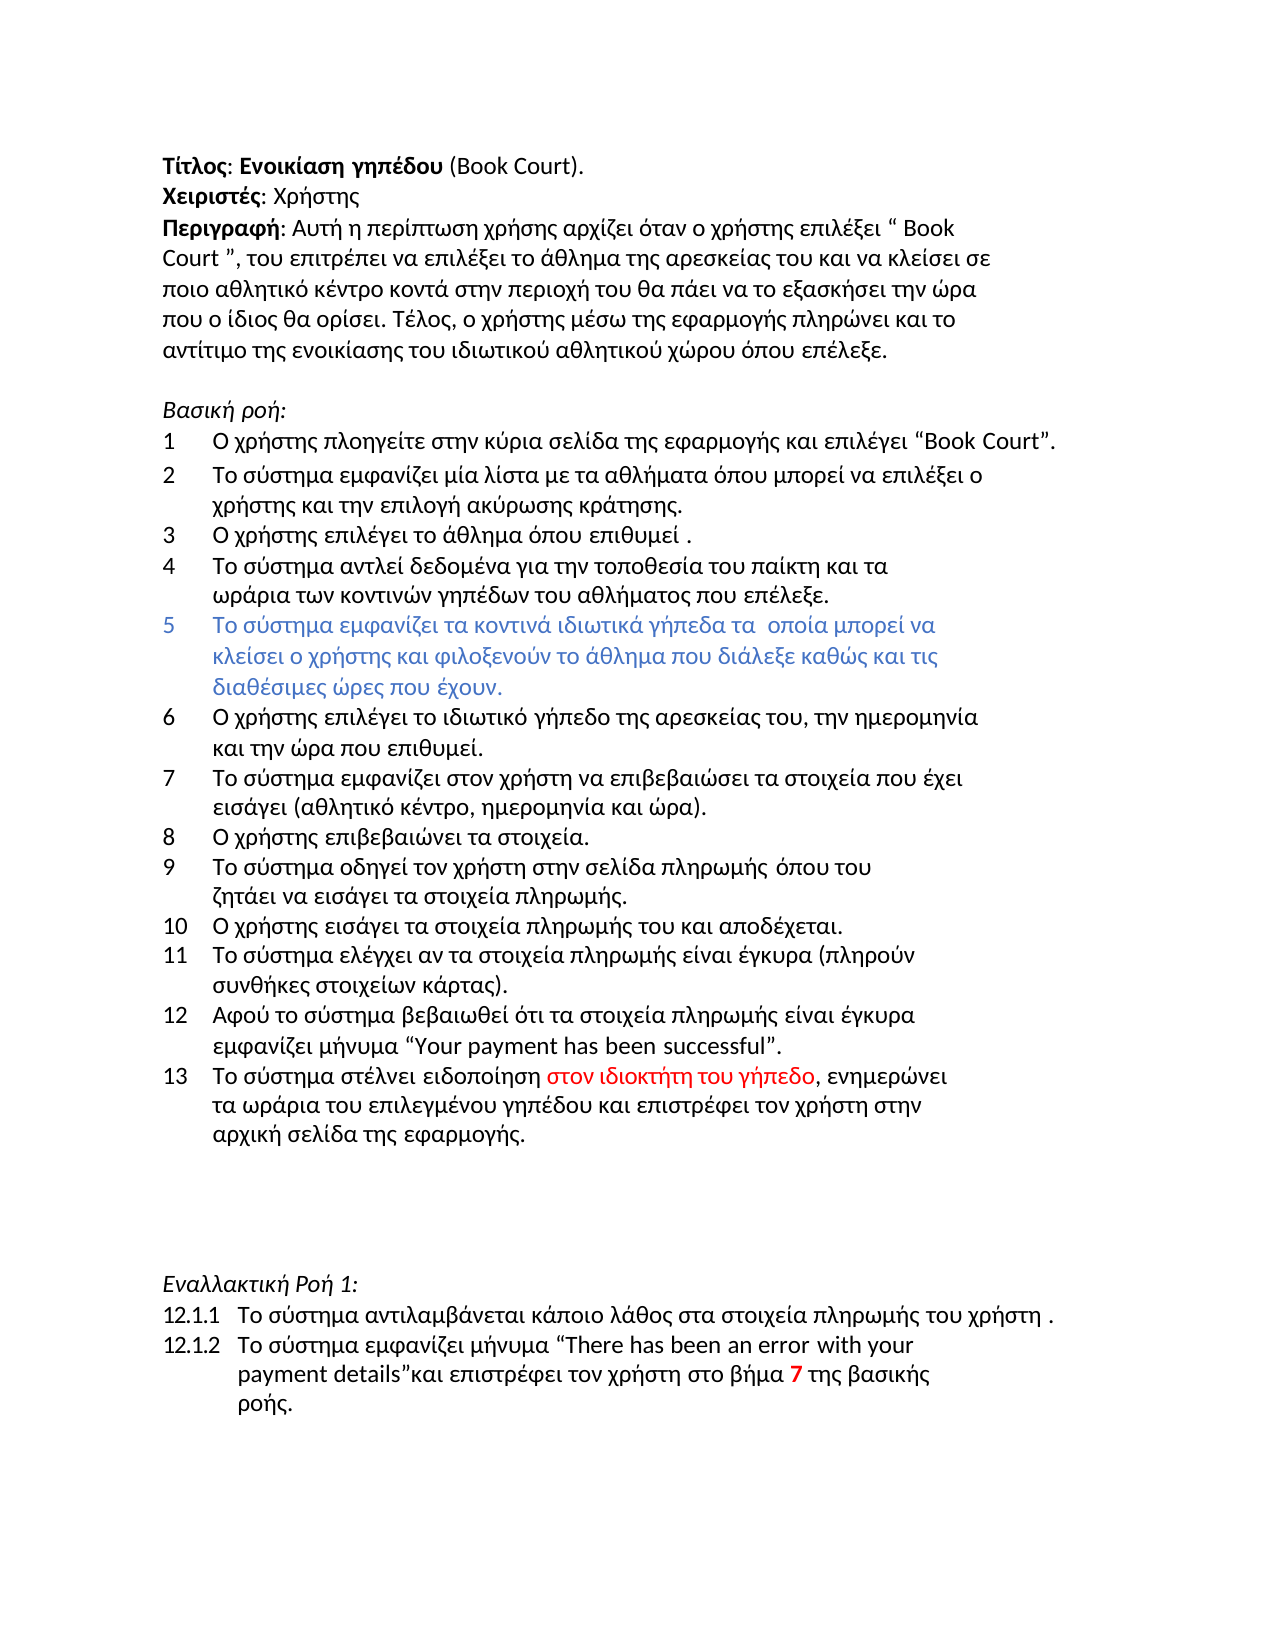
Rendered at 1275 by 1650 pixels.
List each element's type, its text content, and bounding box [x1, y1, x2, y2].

list Ο χρήστης επιλέγει το ιδιωτικό γήπεδο της αρεσκείας του, την ημερομηνία και την ώρα που επιθυμεί. [162, 701, 988, 762]
list Το σύστημα εμφανίζει μία λίστα με τα αθλήματα όπου μπορεί να επιλέξει ο χρήστης και την επιλογή ακύρωσης κράτησης. [162, 461, 994, 519]
text Χειριστές: Χρήστης [162, 180, 1125, 211]
list Το σύστημα οδηγεί τον χρήστη στην σελίδα πληρωμής όπου του ζητάει να εισάγει τα στοιχεία πληρωμής. [162, 852, 919, 910]
list Αφού το σύστημα βεβαιωθεί ότι τα στοιχεία πληρωμής είναι έγκυρα εμφανίζει μήνυμα “Υour payment has been successful”. [162, 999, 944, 1061]
list To σύστημα εμφανίζει μήνυμα “Τhere has been an error with your payment details”και επιστρέφει τον χρήστη στο βήμα 7 της βασικής ροής. [162, 1330, 962, 1418]
list Το σύστημα ελέγχει αν τα στοιχεία πληρωμής είναι έγκυρα (πληρούν συνθήκες στοιχείων κάρτας). [162, 941, 969, 999]
list Το σύστημα εμφανίζει στον χρήστη να επιβεβαιώσει τα στοιχεία που έχει εισάγει (αθλητικό κέντρο, ημερομηνία και ώρα). [162, 763, 988, 821]
list Το σύστημα στέλνει ειδοποίηση στον ιδιοκτήτη του γήπεδο, ενημερώνει τα ωράρια του επιλεγμένου γηπέδου και επιστρέφει τον χρήστη στην αρχική σελίδα της εφαρμογής. [162, 1061, 954, 1149]
text Τίτλος: Ενοικίαση γηπέδου (Book Court). [162, 150, 1125, 180]
text Περιγραφή: Αυτή η περίπτωση χρήσης αρχίζει όταν ο χρήστης επιλέξει “ Book Court ”, του επιτρέπει να επιλέξει το άθλημα της αρεσκείας του και να κλείσει σε ποιο αθλητικό κέντρο κοντά στην περιοχή του θα πάει να το εξασκήσει την ώρα που ο ίδιος θα ορίσει. Τέλος, ο χρήστης μέσω της εφαρμογής πληρώνει και το αντίτιμο της ενοικίασης του ιδιωτικού αθλητικού χώρου όπου επέλεξε. [162, 212, 999, 364]
text Βασική ροή: [162, 394, 1125, 424]
list Ο χρήστης επιβεβαιώνει τα στοιχεία. [162, 821, 1125, 852]
list Ο χρήστης εισάγει τα στοιχεία πληρωμής του και αποδέχεται. [162, 910, 1125, 941]
list Το σύστημα αντλεί δεδομένα για την τοποθεσία του παίκτη και τα ωράρια των κοντινών γηπέδων του αθλήματος που επέλεξε. [162, 551, 949, 610]
text Εναλλακτική Ροή 1: [162, 1268, 1125, 1298]
list Ο χρήστης πλοηγείτε στην κύρια σελίδα της εφαρμογής και επιλέγει “Book Court”. [162, 425, 1125, 456]
list Το σύστημα εμφανίζει τα κοντινά ιδιωτικά γήπεδα τα οποία μπορεί να κλείσει ο χρήστης και φιλοξενούν το άθλημα που διάλεξε καθώς και τις διαθέσιμες ώρες που έχουν. [162, 610, 987, 701]
list Ο χρήστης επιλέγει το άθλημα όπου επιθυμεί . [162, 519, 1125, 549]
list Το σύστημα αντιλαμβάνεται κάποιο λάθος στα στοιχεία πληρωμής του χρήστη . [162, 1299, 1125, 1330]
